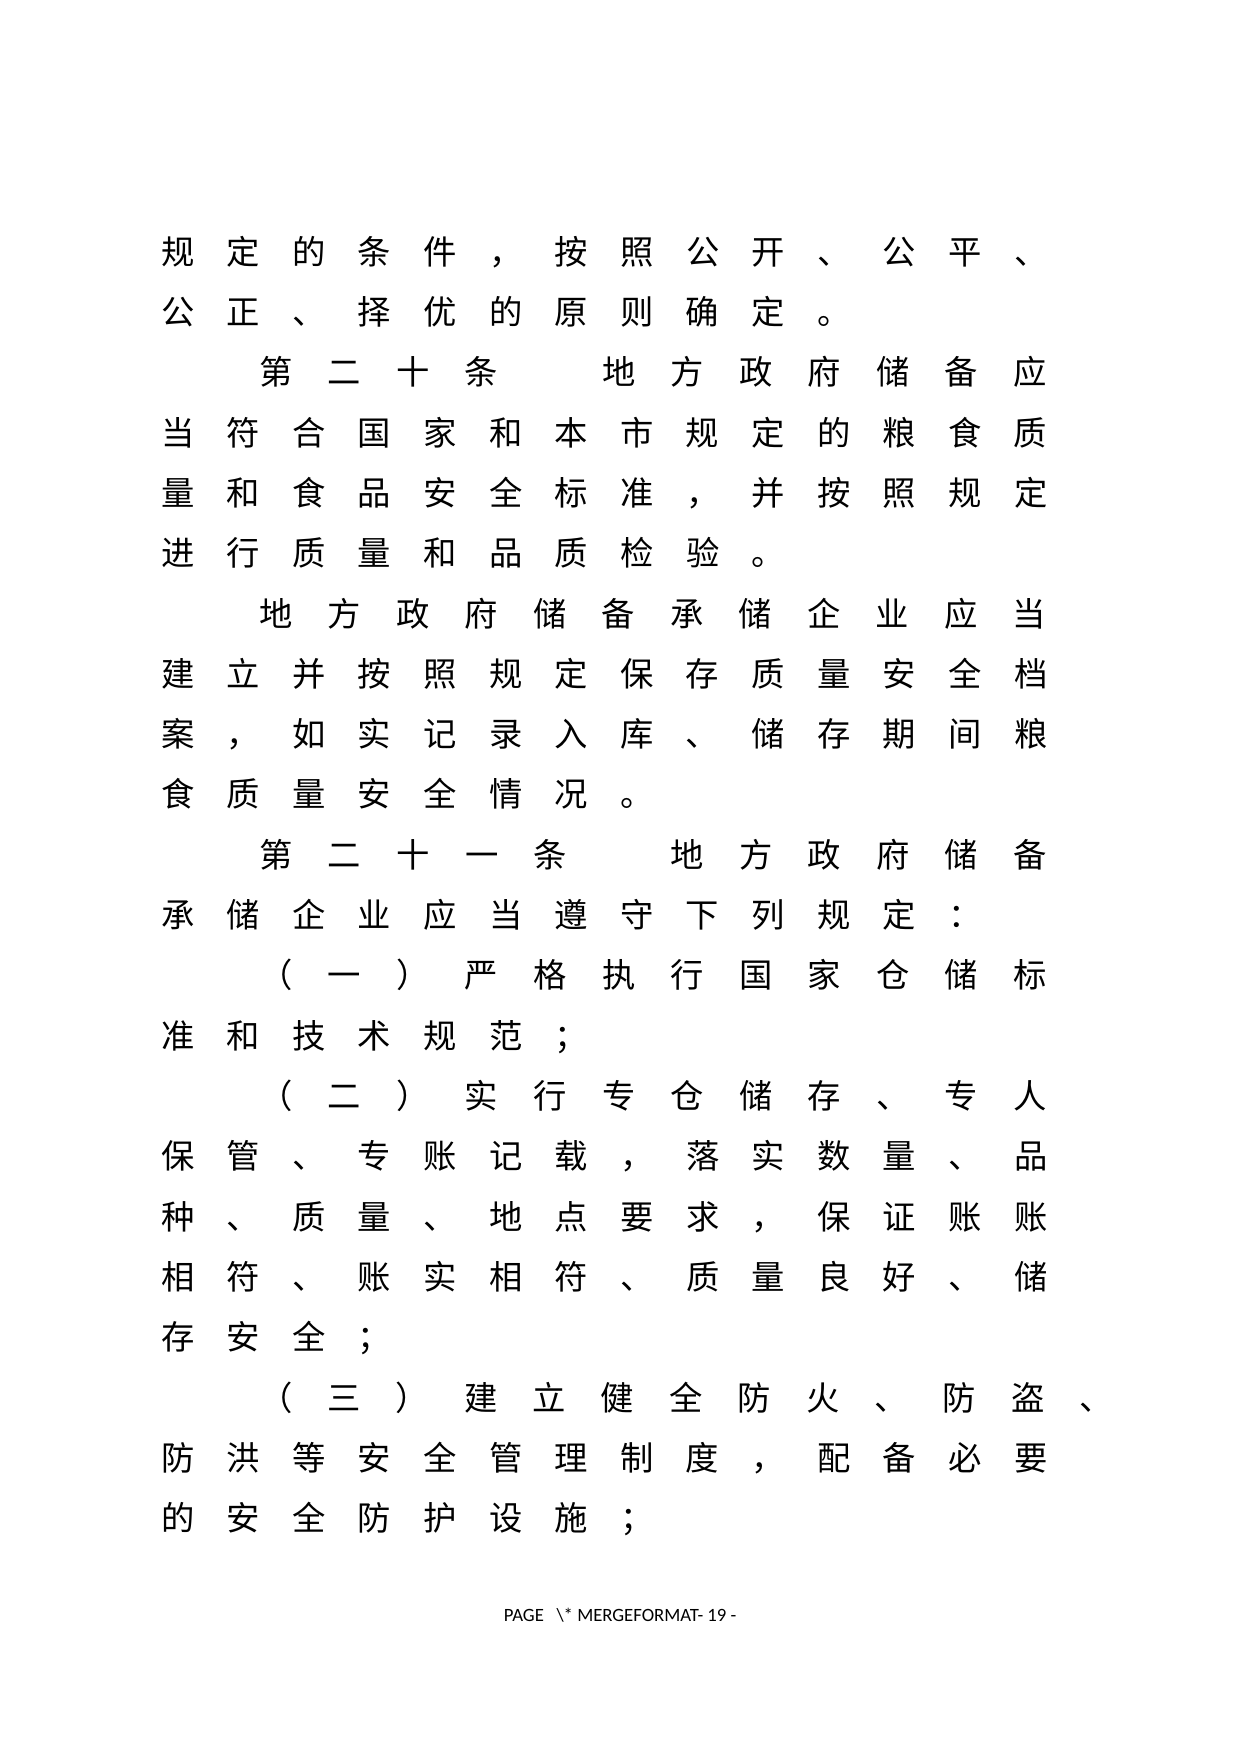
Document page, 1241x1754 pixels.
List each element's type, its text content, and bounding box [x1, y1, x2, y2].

text （二）实行专仓储存、专人保管、专账记载，落实数量、品种、质量、地点要求，保证账账相符、账实相符、质量良好、储存安全； [161, 1064, 1079, 1365]
text （三）建立健全防火、防盗、防洪等安全管理制度，配备必要的安全防护设施； [161, 1365, 1079, 1546]
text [161, 219, 1079, 340]
text （一）严格执行国家仓储标准和技术规范； [161, 943, 1079, 1064]
text 第二十一条 地方政府储备承储企业应当遵守下列规定： [161, 822, 1079, 943]
text 地方政府储备承储企业应当建立并按照规定保存质量安全档案，如实记录入库、储存期间粮食质量安全情况。 [161, 581, 1079, 822]
text 第二十条 地方政府储备应当符合国家和本市规定的粮食质量和食品安全标准，并按照规定进行质量和品质检验。 [161, 340, 1079, 581]
